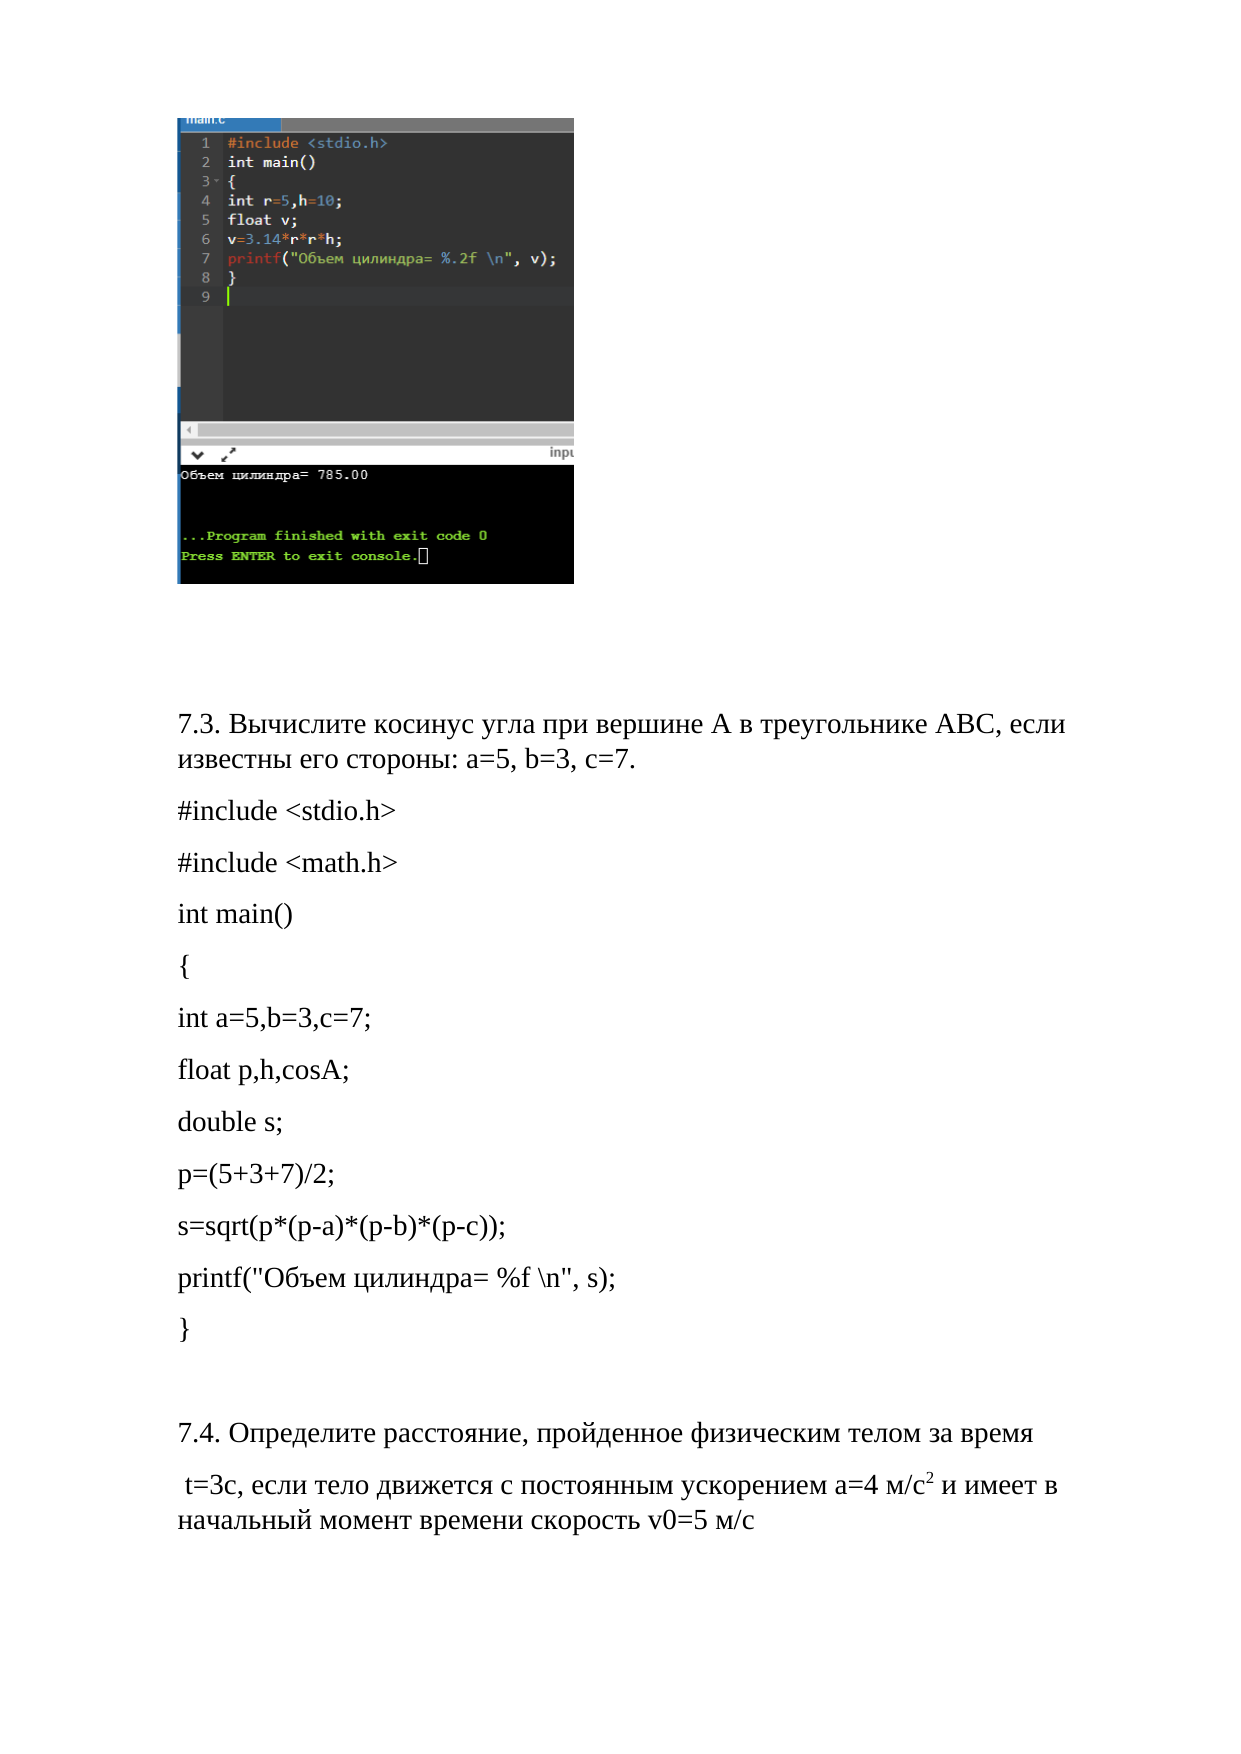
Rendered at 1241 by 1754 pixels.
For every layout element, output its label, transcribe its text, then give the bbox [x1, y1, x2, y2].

text int a=5,b=3,c=7; [177, 1000, 1152, 1034]
text 7.4. Определите расстояние, пройденное физическим телом за время [177, 1415, 1152, 1449]
text p=(5+3+7)/2; [177, 1156, 1152, 1189]
text #include <stdio.h> [177, 793, 1152, 826]
text 7.3. Вычислите косинус угла при вершине А в треугольнике АВС, если известны его стороны: а=5, b=3, c=7. [177, 706, 1152, 774]
text } [177, 1312, 1152, 1345]
text printf("Объем цилиндра= %f \n", s); [177, 1260, 1152, 1293]
text { [177, 948, 1152, 982]
text int main() [177, 897, 1152, 930]
text s=sqrt(p*(p-a)*(p-b)*(p-c)); [177, 1208, 1152, 1241]
text t=3с, если тело движется с постоянным ускорением a=4 м/с2 и имеет в начальный момент времени скорость v0=5 м/с [177, 1467, 1152, 1536]
picture [177, 118, 574, 584]
text #include <math.h> [177, 845, 1152, 878]
text float p,h,cosA; [177, 1052, 1152, 1086]
text double s; [177, 1104, 1152, 1138]
